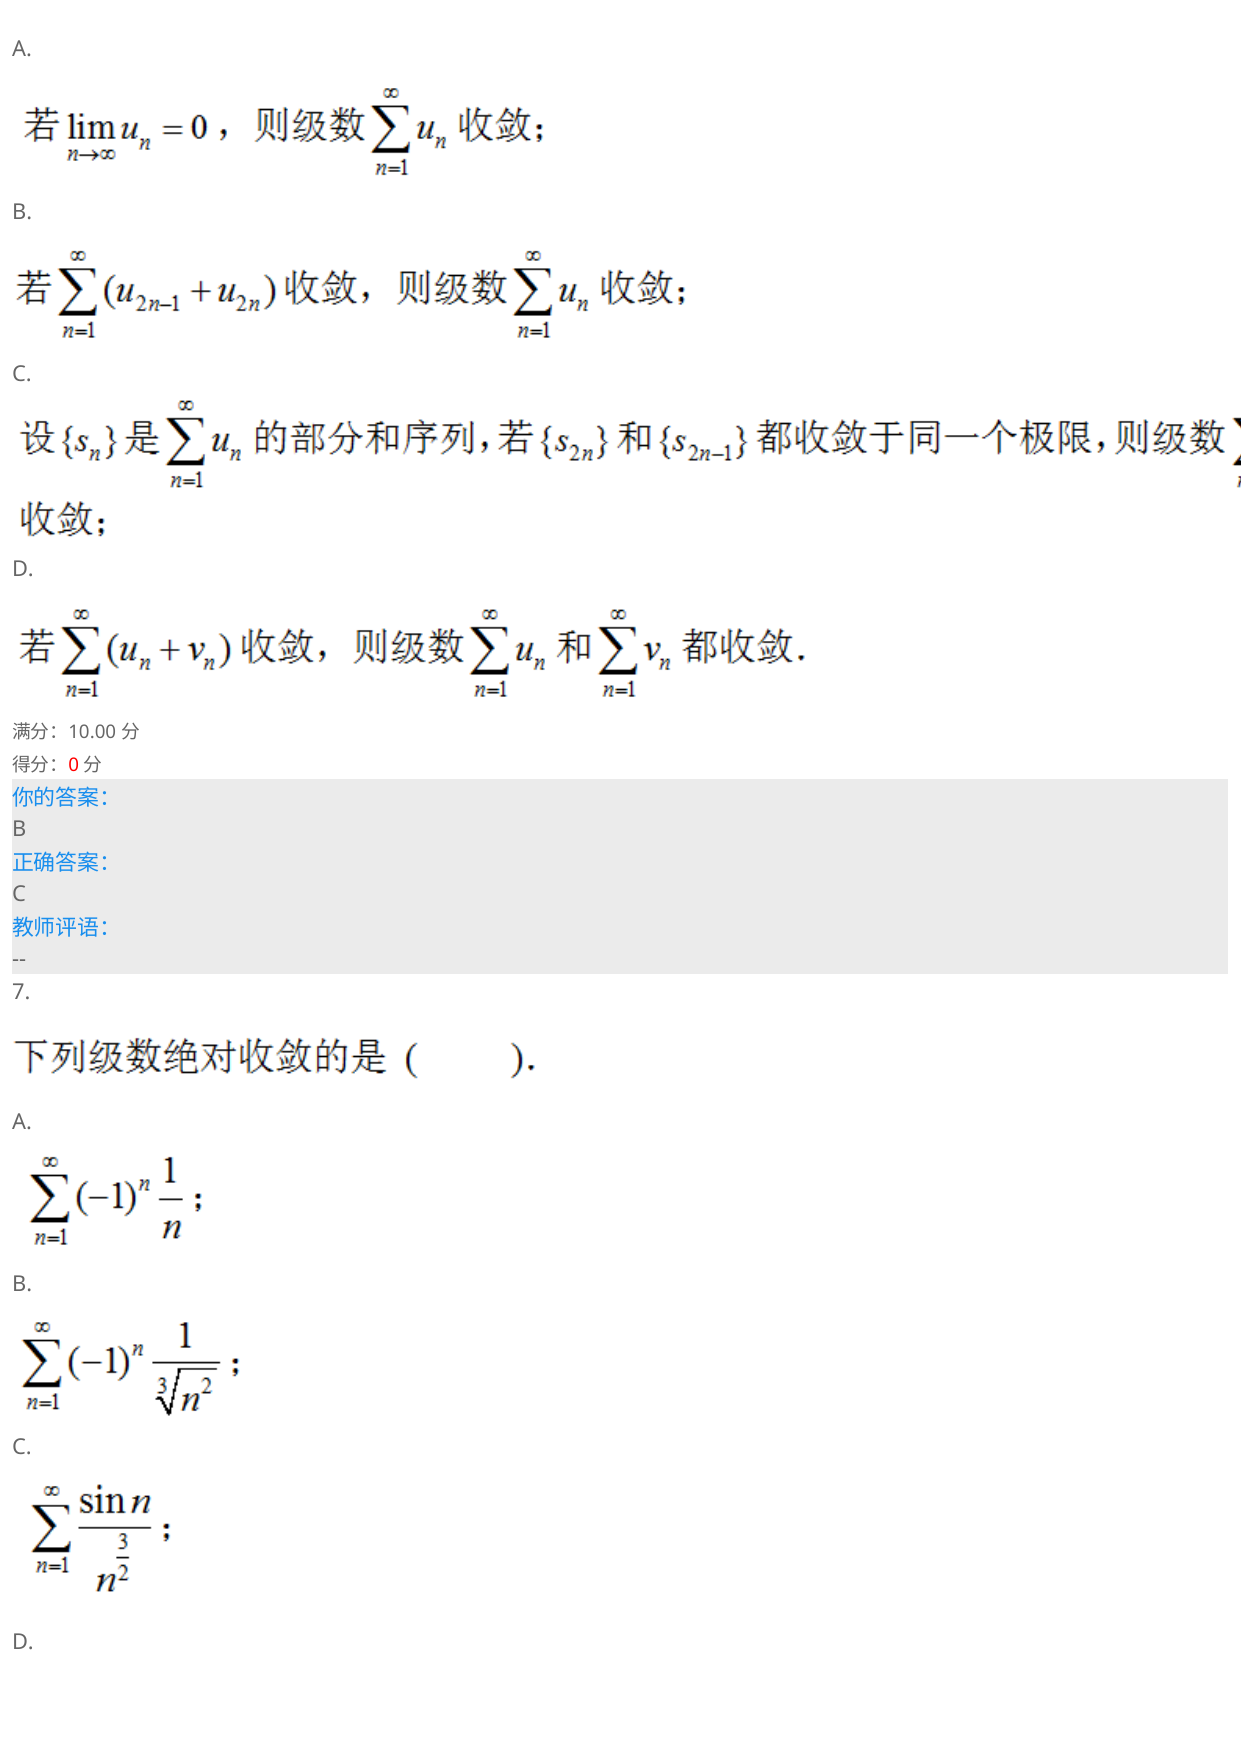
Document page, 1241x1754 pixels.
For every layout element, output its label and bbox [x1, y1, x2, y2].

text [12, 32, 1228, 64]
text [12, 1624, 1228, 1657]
picture [11, 1474, 186, 1612]
picture [11, 1013, 552, 1099]
picture [11, 232, 707, 352]
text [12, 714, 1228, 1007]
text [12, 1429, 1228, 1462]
picture [11, 591, 818, 708]
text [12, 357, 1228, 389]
picture [11, 390, 1241, 552]
picture [11, 76, 565, 183]
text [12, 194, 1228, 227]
picture [11, 1299, 255, 1430]
picture [11, 1140, 223, 1264]
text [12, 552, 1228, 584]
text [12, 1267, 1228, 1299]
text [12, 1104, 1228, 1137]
